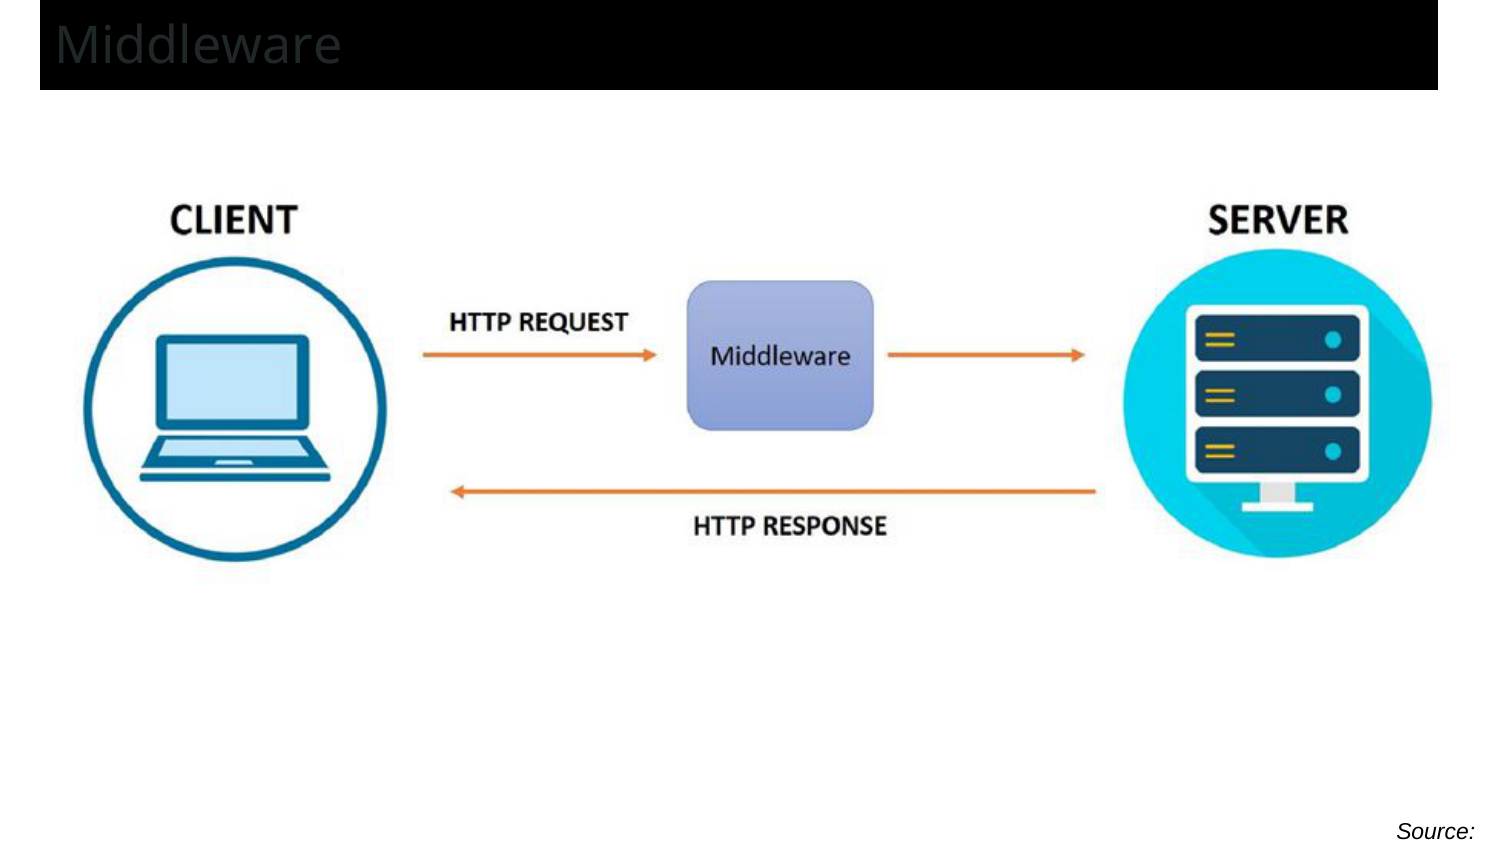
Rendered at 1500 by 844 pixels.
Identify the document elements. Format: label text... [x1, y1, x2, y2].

table_header Source: [0, 804, 1489, 842]
picture [25, 116, 1475, 702]
table_header [40, 0, 1500, 92]
